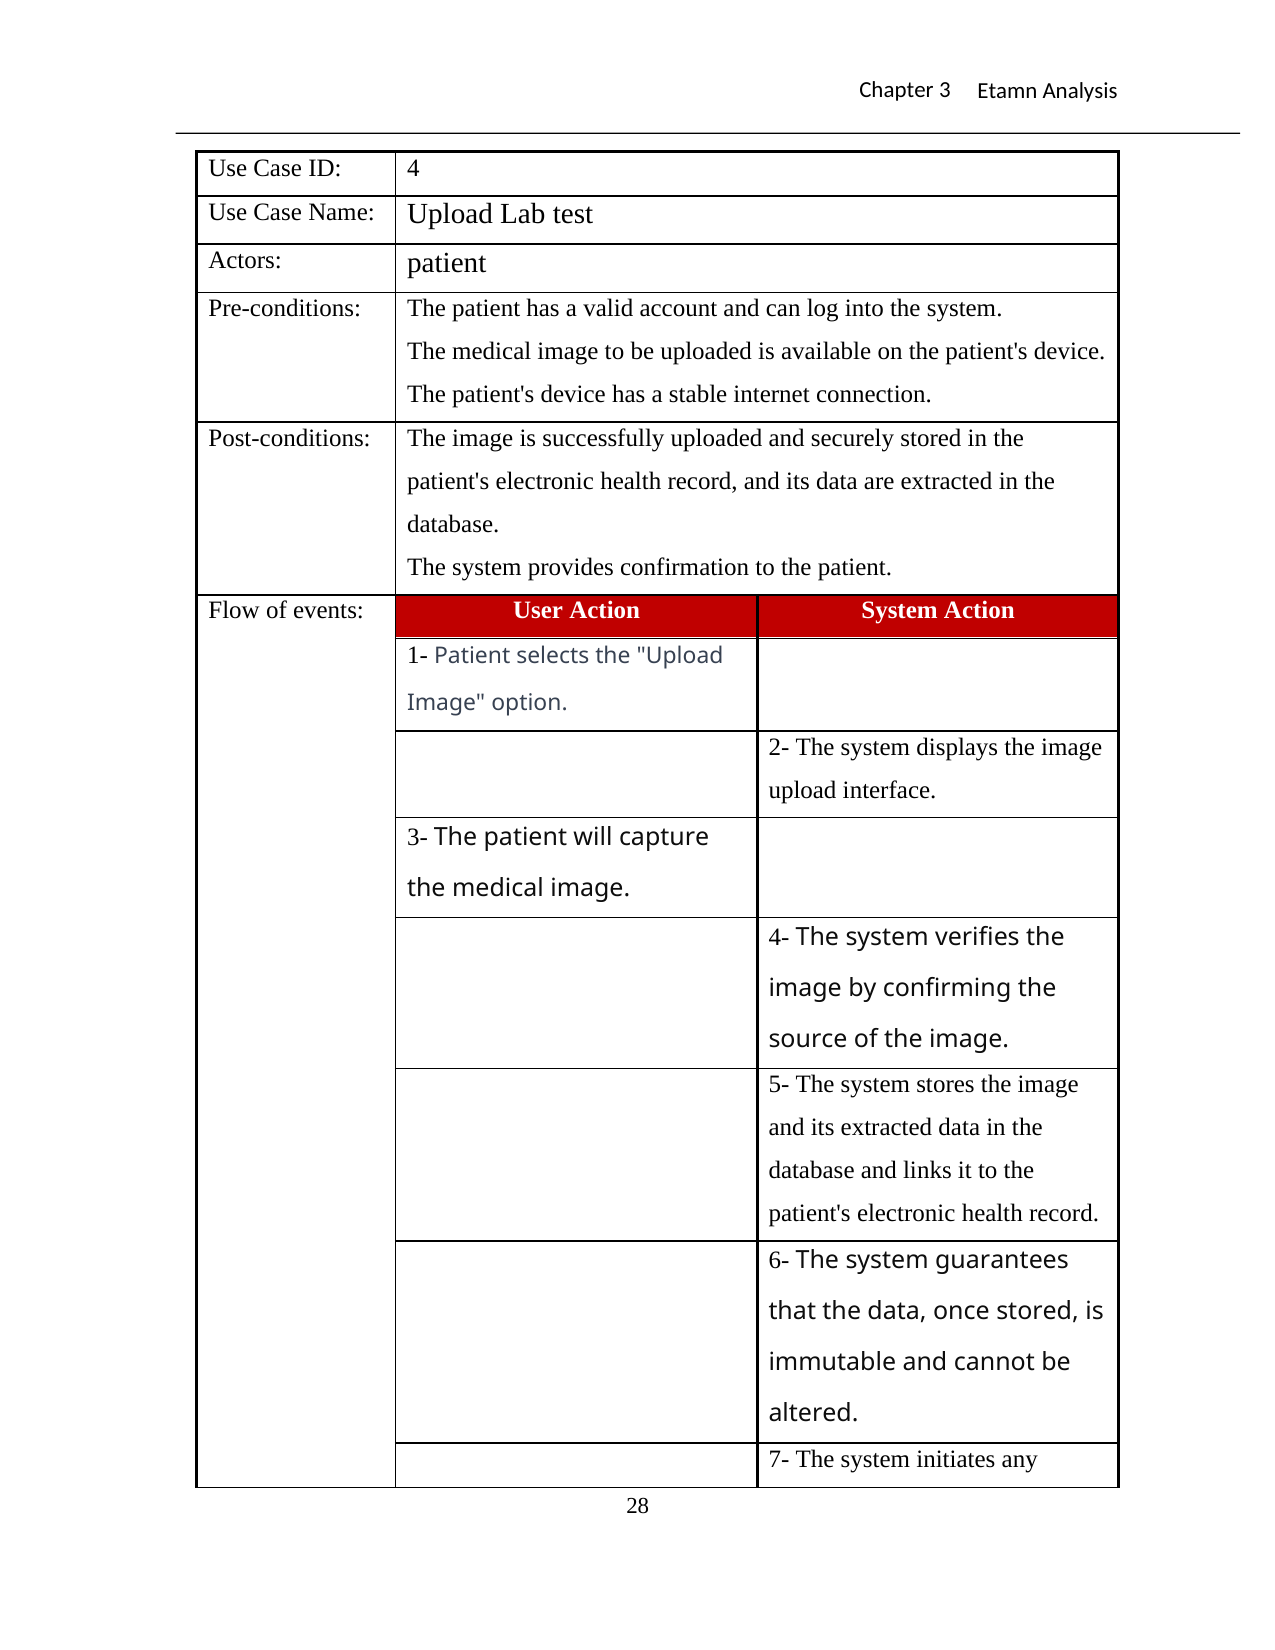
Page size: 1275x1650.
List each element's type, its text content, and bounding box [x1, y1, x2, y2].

table_cell 1- Patient selects the "Upload Image" option. [396, 639, 756, 730]
table_cell 6- The system guarantees that the data, once stored, is immutable and cannot be altered. [759, 1242, 1117, 1442]
table_cell [396, 1242, 756, 1442]
table_cell Upload Lab test [396, 197, 1117, 243]
table_cell Flow of events: [198, 596, 395, 1487]
table_cell [396, 732, 756, 817]
table_cell [396, 1069, 756, 1240]
table_header 4 [396, 153, 1117, 195]
table_cell The image is successfully uploaded and securely stored in the patient's electronic health record, and its data are extracted in the database. The system provides confirmation to the patient. [396, 423, 1117, 594]
table_cell [396, 918, 756, 1067]
table_cell 5- The system stores the image and its extracted data in the database and links it to the patient's electronic health record. [759, 1069, 1117, 1240]
table_cell 3- The patient will capture the medical image. [396, 818, 756, 917]
table_cell 2- The system displays the image upload interface. [759, 732, 1117, 817]
table_cell Post-conditions: [198, 423, 395, 594]
table_cell [759, 818, 1117, 917]
table_cell 4- The system verifies the image by confirming the source of the image. [759, 918, 1117, 1067]
table_cell Actors: [198, 245, 395, 291]
table_cell patient [396, 245, 1117, 291]
table_header Use Case ID: [198, 153, 395, 195]
table_cell Pre-conditions: [198, 293, 395, 421]
table_cell User Action [396, 596, 756, 637]
table_cell [396, 1444, 756, 1487]
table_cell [759, 1444, 1117, 1487]
table_cell [759, 639, 1117, 730]
table_cell System Action [759, 596, 1117, 637]
table_cell The patient has a valid account and can log into the system. The medical image to be uploaded is available on the patient's device. The patient's device has a stable internet connection. [396, 293, 1117, 421]
table_cell Use Case Name: [198, 197, 395, 243]
